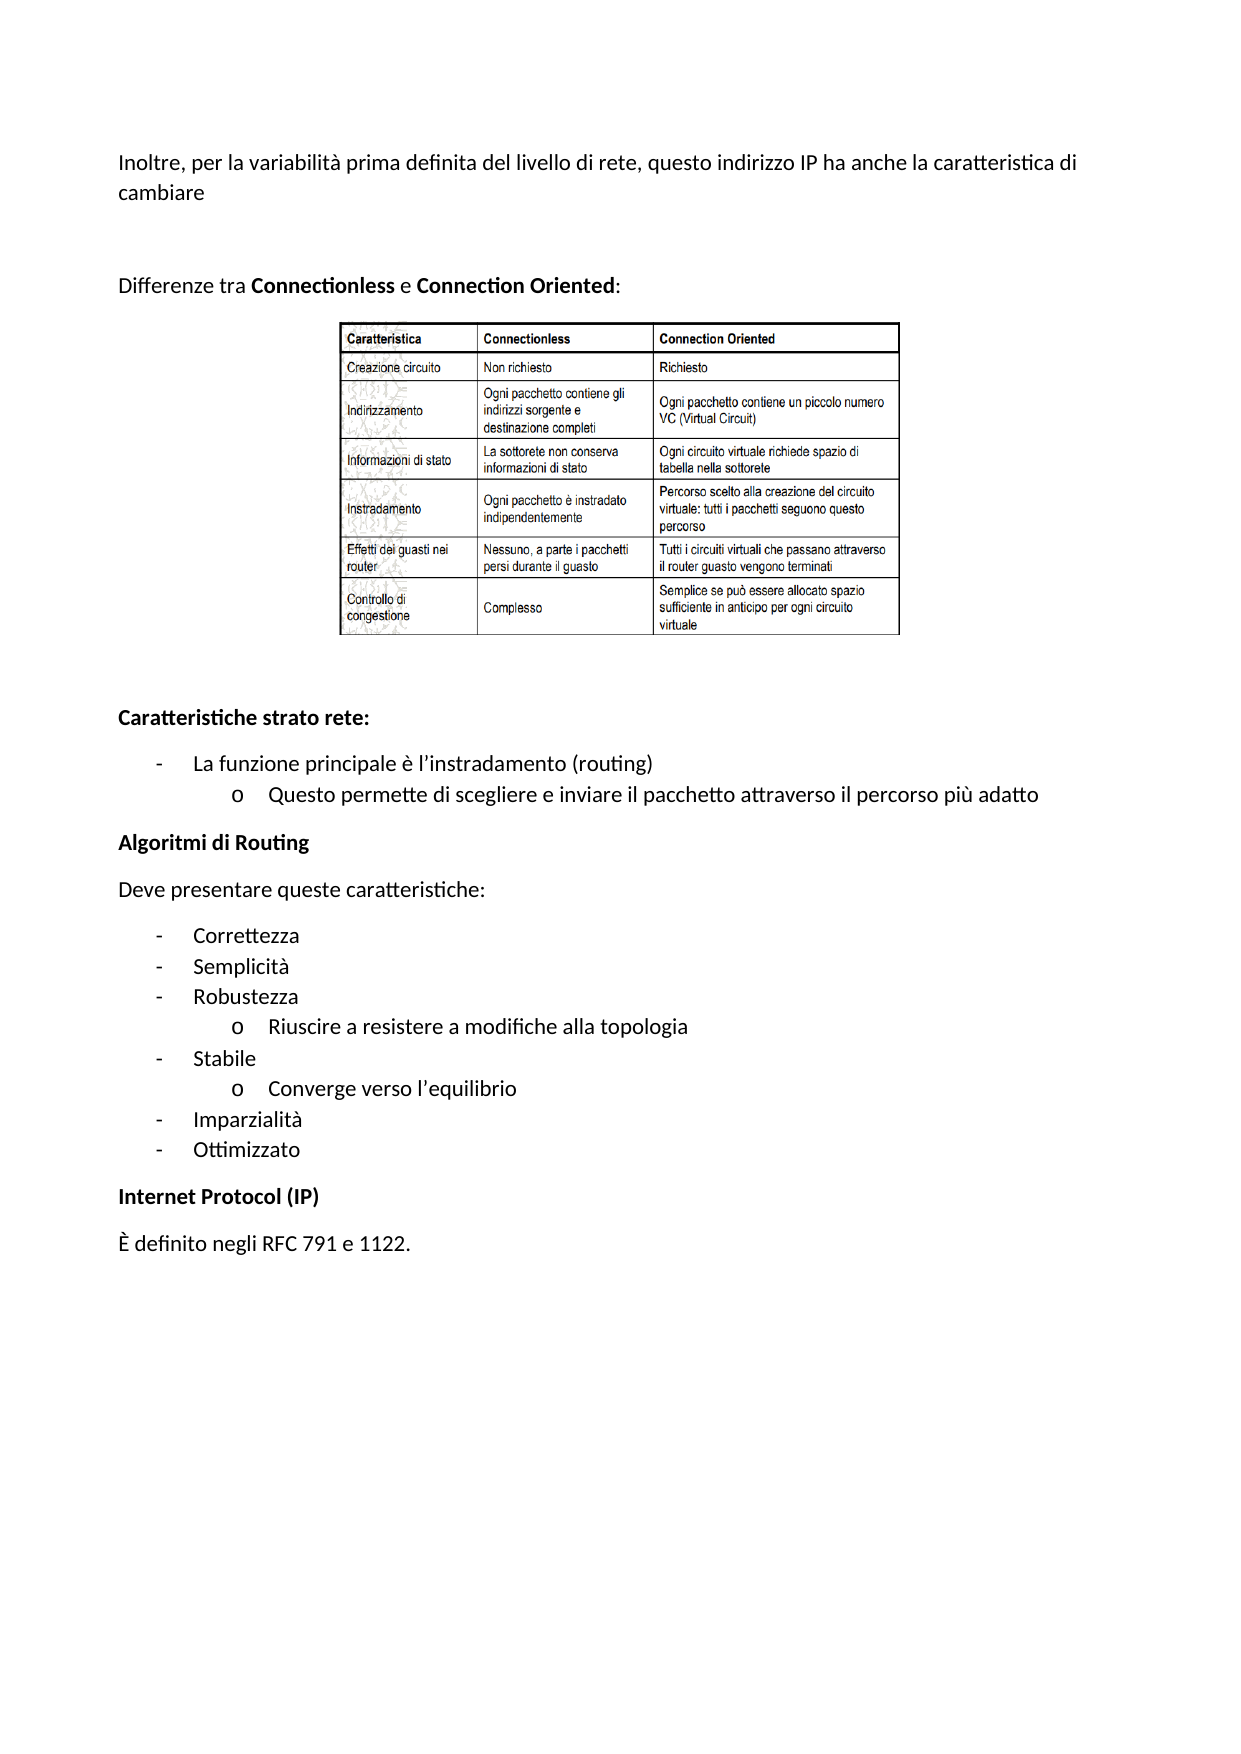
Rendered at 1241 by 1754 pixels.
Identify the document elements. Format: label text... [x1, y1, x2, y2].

text Deve presentare queste caratteristiche: [118, 875, 1122, 903]
list La funzione principale è l’instradamento (routing) [156, 749, 1122, 778]
text Inoltre, per la variabilità prima definita del livello di rete, questo indirizzo IP ha anche la caratteristica di cambiare [118, 148, 1122, 206]
list Imparzialità [156, 1105, 1122, 1133]
list Stabile [156, 1044, 1122, 1072]
list Robustezza [156, 982, 1122, 1010]
text Differenze tra Connectionless e Connection Oriented: [118, 272, 1122, 299]
text Algoritmi di Routing [118, 828, 1122, 856]
text Caratteristiche strato rete: [118, 703, 1122, 731]
list Converge verso l’equilibrio [231, 1074, 1122, 1103]
picture [339, 321, 900, 635]
list Riuscire a resistere a modifiche alla topologia [231, 1012, 1122, 1041]
list Ottimizzato [156, 1136, 1122, 1164]
list Questo permette di scegliere e inviare il pacchetto attraverso il percorso più adatto [231, 780, 1122, 809]
list Correttezza [156, 922, 1122, 950]
text È definito negli RFC 791 e 1122. [118, 1229, 1122, 1257]
text Internet Protocol (IP) [118, 1182, 1122, 1211]
list Semplicità [156, 952, 1122, 980]
